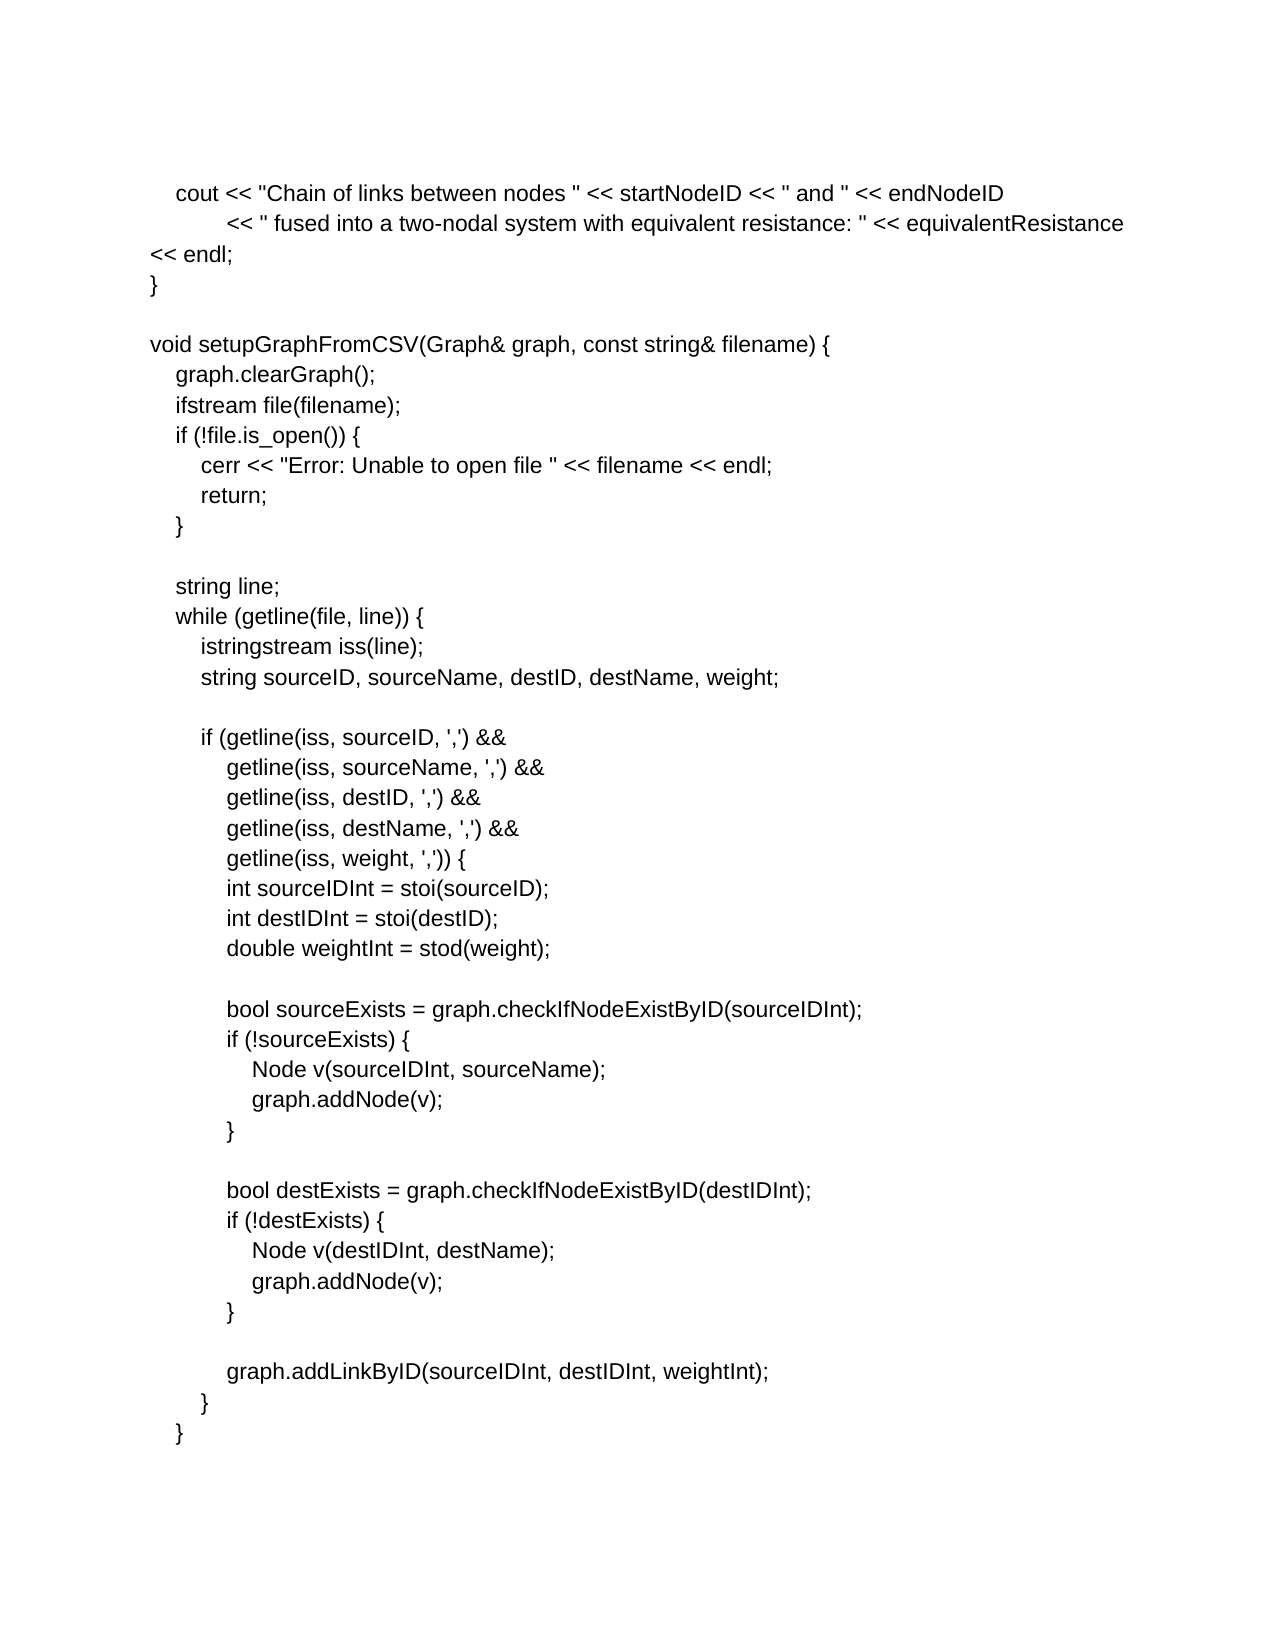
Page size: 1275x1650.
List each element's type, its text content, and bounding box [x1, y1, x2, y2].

text string line; [150, 573, 1125, 599]
text getline(iss, destName, ',') && [150, 814, 1125, 841]
text double weightInt = stod(weight); [150, 935, 1125, 962]
text } [150, 271, 1125, 297]
text } [150, 1388, 1125, 1415]
text << " fused into a two-nodal system with equivalent resistance: " << equivalentResistance << endl; [150, 210, 1125, 267]
text cerr << "Error: Unable to open file " << filename << endl; [150, 452, 1125, 478]
text graph.addNode(v); [150, 1268, 1125, 1294]
text getline(iss, destID, ',') && [150, 784, 1125, 811]
text graph.addLinkByID(sourceIDInt, destIDInt, weightInt); [150, 1358, 1125, 1385]
text if (!file.is_open()) { [150, 422, 1125, 448]
text graph.addNode(v); [150, 1086, 1125, 1113]
text getline(iss, sourceName, ',') && [150, 754, 1125, 781]
text while (getline(file, line)) { [150, 603, 1125, 629]
text } [150, 1298, 1125, 1324]
text int sourceIDInt = stoi(sourceID); [150, 875, 1125, 901]
text string sourceID, sourceName, destID, destName, weight; [150, 663, 1125, 690]
text Node v(destIDInt, destName); [150, 1237, 1125, 1264]
text } [150, 1117, 1125, 1143]
text getline(iss, weight, ',')) { [150, 845, 1125, 871]
text bool destExists = graph.checkIfNodeExistByID(destIDInt); [150, 1177, 1125, 1203]
text return; [150, 482, 1125, 509]
text if (!destExists) { [150, 1207, 1125, 1234]
text bool sourceExists = graph.checkIfNodeExistByID(sourceIDInt); [150, 996, 1125, 1022]
text int destIDInt = stoi(destID); [150, 905, 1125, 932]
text ifstream file(filename); [150, 392, 1125, 418]
text if (getline(iss, sourceID, ',') && [150, 724, 1125, 750]
text Node v(sourceIDInt, sourceName); [150, 1056, 1125, 1083]
text cout << "Chain of links between nodes " << startNodeID << " and " << endNodeID [150, 180, 1125, 207]
text } [150, 1419, 1125, 1445]
text if (!sourceExists) { [150, 1026, 1125, 1052]
text graph.clearGraph(); [150, 361, 1125, 388]
text istringstream iss(line); [150, 633, 1125, 660]
text } [150, 512, 1125, 539]
text void setupGraphFromCSV(Graph& graph, const string& filename) { [150, 331, 1125, 358]
